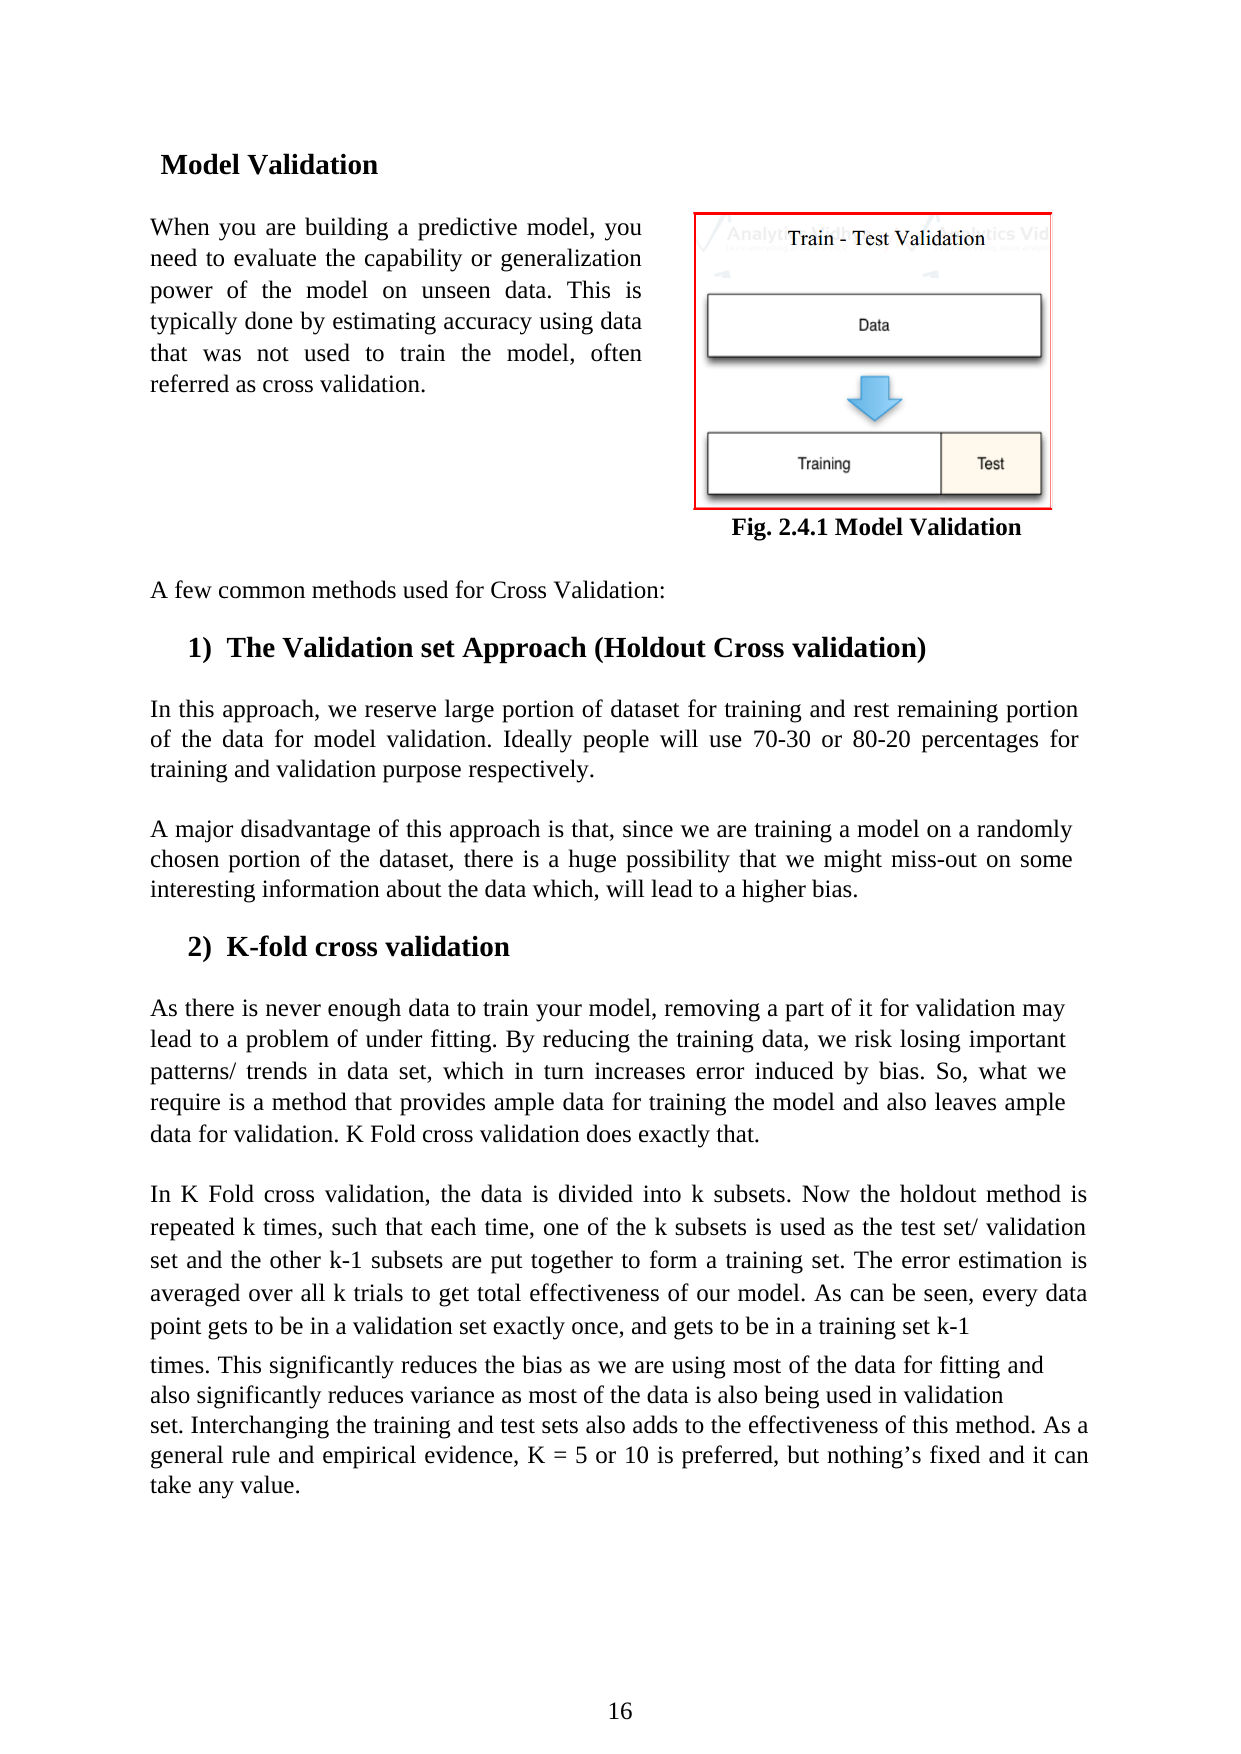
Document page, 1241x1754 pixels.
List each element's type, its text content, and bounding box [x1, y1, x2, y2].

text set. Interchanging the training and test sets also adds to the effectiveness of this method. As a general rule and empirical evidence, K = 5 or 10 is preferred, but nothing’s fixed and it can take any value. [150, 1410, 1090, 1499]
subtitle Model Validation [123, 147, 1186, 181]
text A few common methods used for Cross Validation: [150, 575, 1186, 604]
subtitle Fig. 2.4.1 Model Validation [731, 512, 1186, 541]
text A major disadvantage of this approach is that, since we are training a model on a randomly chosen portion of the dataset, there is a huge possibility that we might miss-out on some interesting information about the data which, will lead to a higher bias. [150, 814, 1074, 903]
subtitle K-fold cross validation [187, 929, 1186, 962]
text As there is never enough data to train your model, removing a part of it for validation may lead to a problem of under fitting. By reducing the training data, we risk losing important patterns/ trends in data set, which in turn increases error induced by bias. So, what we require is a method that provides ample data for training the model and also leaves ample data for validation. K Fold cross validation does exactly that. [150, 993, 1068, 1148]
picture [693, 212, 1053, 510]
text In K Fold cross validation, the data is divided into k subsets. Now the holdout method is repeated k times, such that each time, one of the k subsets is used as the test set/ validation set and the other k-1 subsets are put together to form a training set. The error estimation is averaged over all k trials to get total effectiveness of our model. As can be seen, every data point gets to be in a validation set exactly once, and gets to be in a training set k-1 [150, 1179, 1088, 1340]
text times. This significantly reduces the bias as we are using most of the data for fitting and also significantly reduces variance as most of the data is also being used in validation [150, 1350, 1044, 1409]
text In this approach, we reserve large portion of dataset for training and rest remaining portion of the data for model validation. Ideally people will use 70-30 or 80-20 percentages for training and validation purpose respectively. [150, 694, 1080, 783]
text When you are building a predictive model, you need to evaluate the capability or generalization power of the model on unseen data. This is typically done by estimating accuracy using data that was not used to train the model, often referred as cross validation. [150, 212, 642, 398]
subtitle The Validation set Approach (Holdout Cross validation) [187, 631, 1186, 664]
